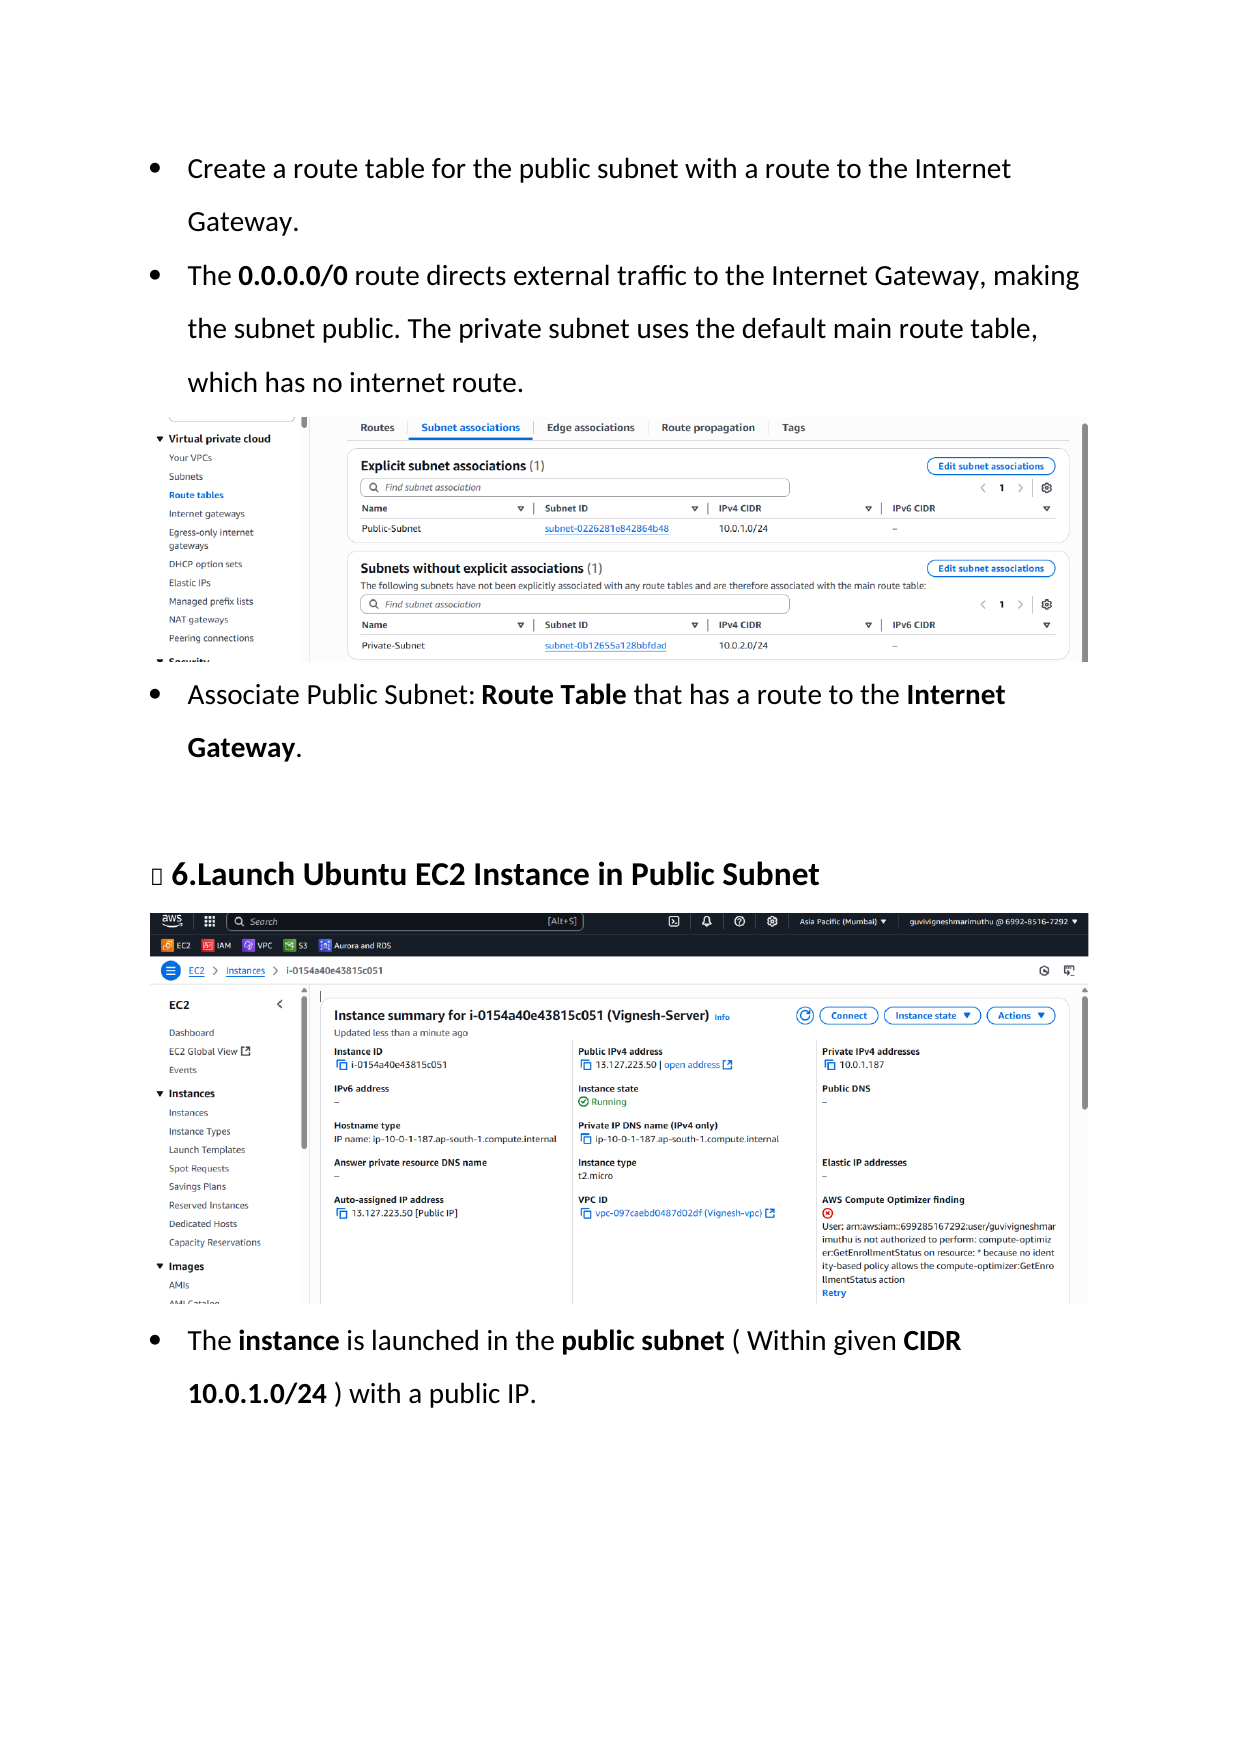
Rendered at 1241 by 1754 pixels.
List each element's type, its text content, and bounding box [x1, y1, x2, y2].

list The instance is launched in the public subnet ( Within given CIDR 10.0.1.0/24 ) with a public IP. [150, 1322, 1090, 1411]
list Associate Public Subnet: Route Table that has a route to the Internet Gateway. [150, 676, 1090, 765]
list The 0.0.0.0/0 route directs external traffic to the Internet Gateway, making the subnet public. The private subnet uses the default main route table, which has no internet route. [150, 257, 1090, 399]
picture [150, 913, 1089, 1304]
picture [150, 417, 1089, 662]
list Create a route table for the public subnet with a route to the Internet Gateway. [150, 150, 1090, 239]
text ✅ 6.Launch Ubuntu EC2 Instance in Public Subnet [150, 853, 1090, 894]
